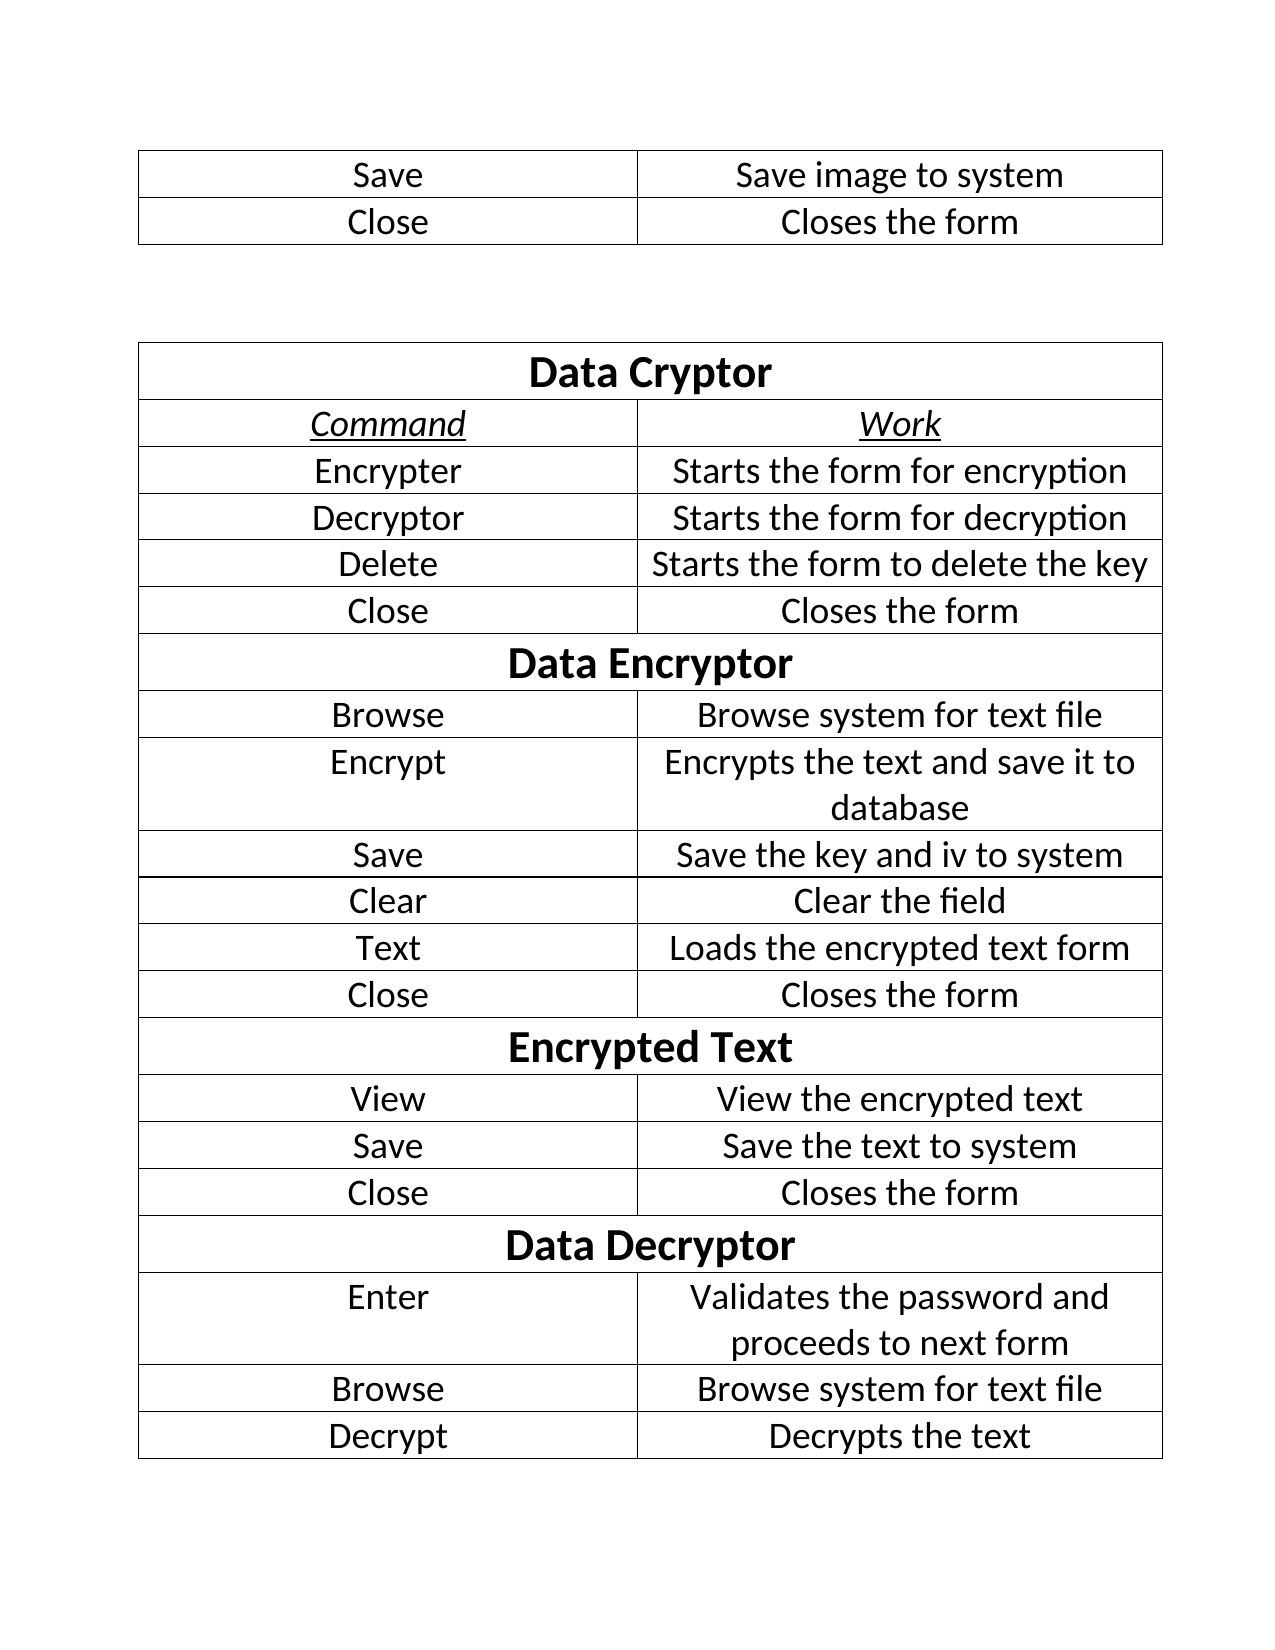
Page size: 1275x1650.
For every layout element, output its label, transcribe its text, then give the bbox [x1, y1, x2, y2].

table_cell Save the key and iv to system [638, 831, 1162, 876]
table_cell Close [139, 198, 637, 244]
table_cell Enter [139, 1273, 637, 1364]
table_cell Save [139, 151, 637, 197]
table_cell Close [139, 971, 637, 1017]
table_cell View the encrypted text [638, 1075, 1162, 1121]
table_cell Browse system for text file [638, 691, 1162, 737]
table_cell Data Encryptor [139, 634, 1162, 690]
table_cell Encrypts the text and save it to database [638, 738, 1162, 829]
table_cell Close [139, 587, 637, 633]
table_cell Starts the form to delete the key [638, 540, 1162, 586]
table_header Data Cryptor [139, 343, 1162, 399]
table_cell Save the text to system [638, 1122, 1162, 1168]
table_cell Browse [139, 691, 637, 737]
table_cell Save [139, 1122, 637, 1168]
table_cell Decryptor [139, 494, 637, 539]
table_cell Encrypter [139, 447, 637, 492]
table_cell Closes the form [638, 587, 1162, 633]
table_cell Command [139, 400, 637, 446]
table_cell Work [638, 400, 1162, 446]
table_cell Browse [139, 1365, 637, 1411]
table_cell Data Decryptor [139, 1216, 1162, 1272]
table_cell Clear the field [638, 878, 1162, 923]
table_cell Decrypt [139, 1412, 637, 1458]
table_cell View [139, 1075, 637, 1121]
table_cell Closes the form [638, 971, 1162, 1017]
table_cell Closes the form [638, 198, 1162, 244]
table_cell Loads the encrypted text form [638, 924, 1162, 970]
table_cell Starts the form for encryption [638, 447, 1162, 492]
table_cell Text [139, 924, 637, 970]
table_cell Save image to system [638, 151, 1162, 197]
table_cell Clear [139, 878, 637, 923]
table_cell Save [139, 831, 637, 876]
table_cell Encrypt [139, 738, 637, 829]
table_cell Decrypts the text [638, 1412, 1162, 1458]
table_cell Starts the form for decryption [638, 494, 1162, 539]
table_cell Validates the password and proceeds to next form [638, 1273, 1162, 1364]
table_cell Closes the form [638, 1169, 1162, 1215]
table_cell Browse system for text file [638, 1365, 1162, 1411]
table_cell Encrypted Text [139, 1018, 1162, 1074]
table_cell Delete [139, 540, 637, 586]
table_cell Close [139, 1169, 637, 1215]
